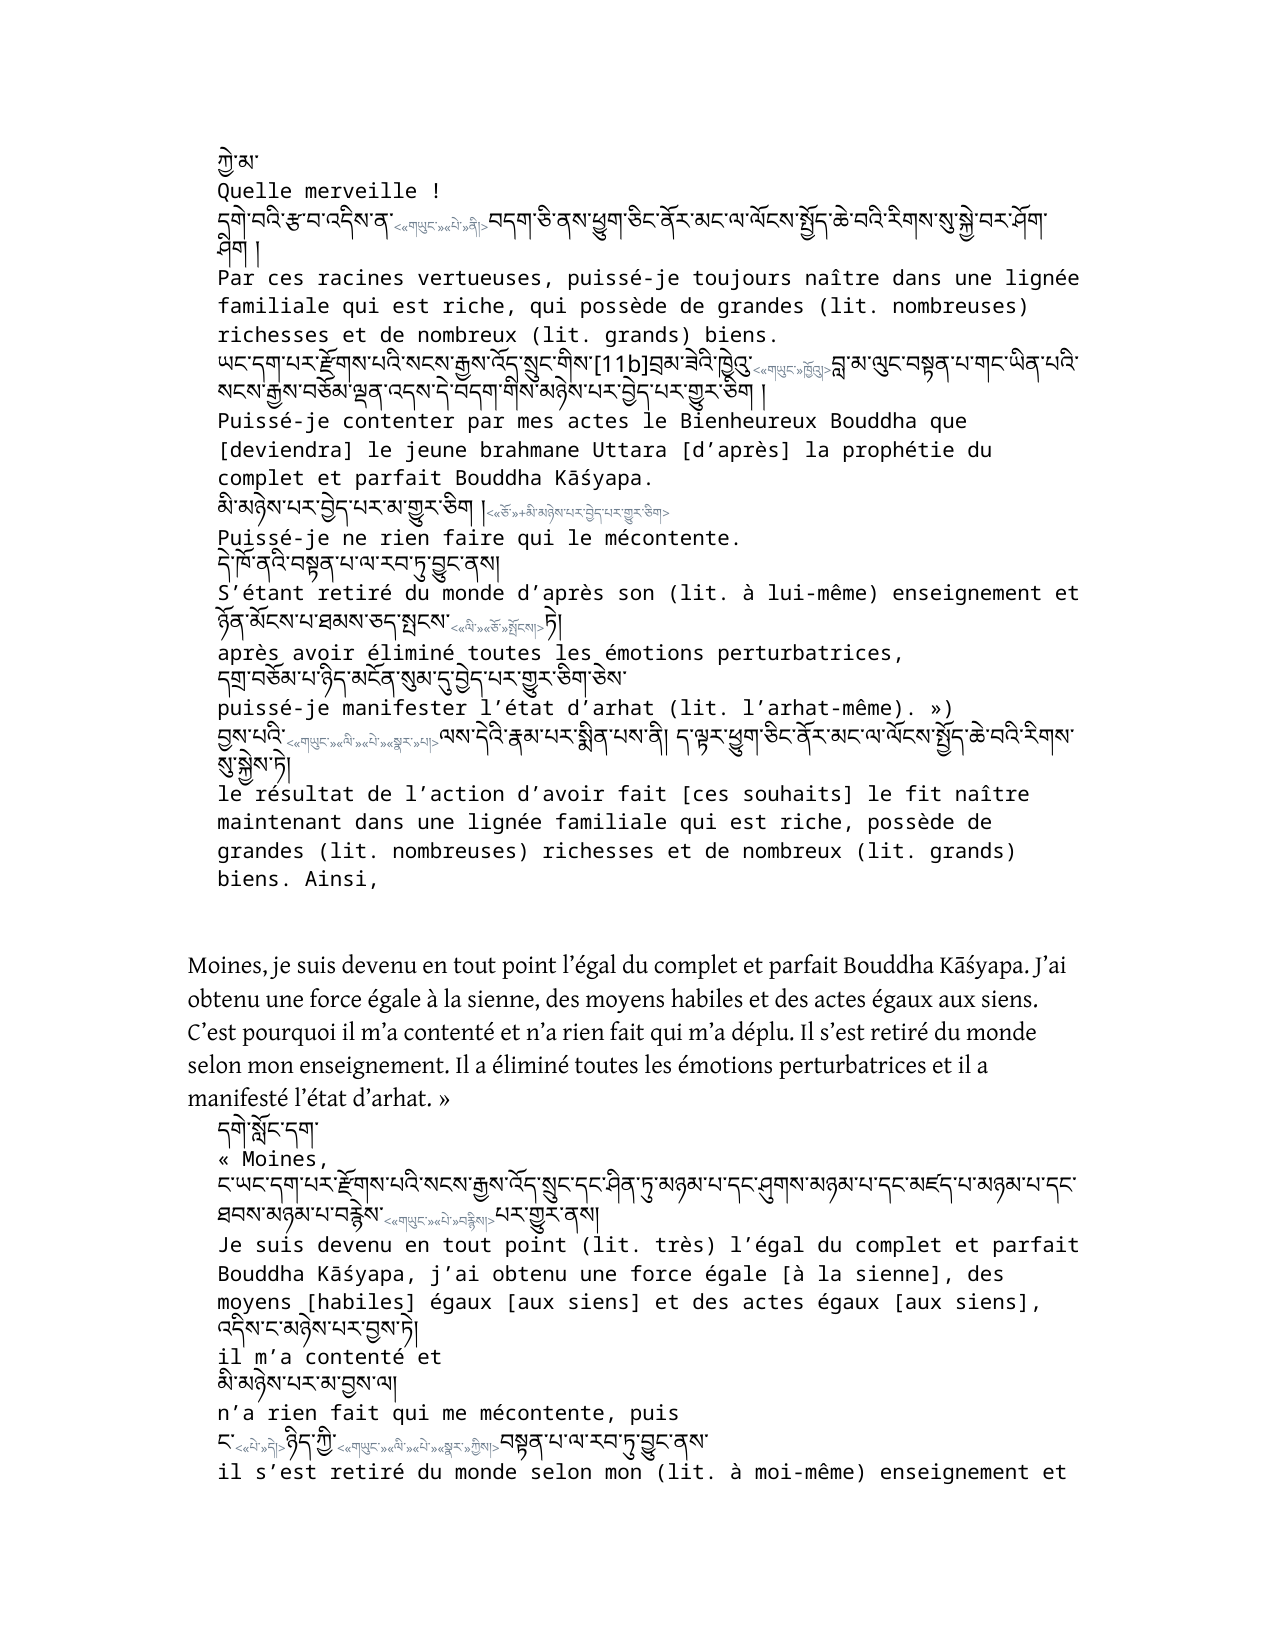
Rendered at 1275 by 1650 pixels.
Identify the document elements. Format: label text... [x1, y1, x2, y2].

text Moines, je suis devenu en tout point l’égal du complet et parfait Bouddha Kāśyapa. J’ai obtenu une force égale à la sienne, des moyens habiles et des actes égaux aux siens. C’est pourquoi il m’a contenté et n’a rien fait qui m’a déplu. Il s’est retiré du monde selon mon enseignement. Il a éliminé toutes les émotions perturbatrices et il a manifesté l’état d’arhat. » [187, 952, 1087, 1113]
